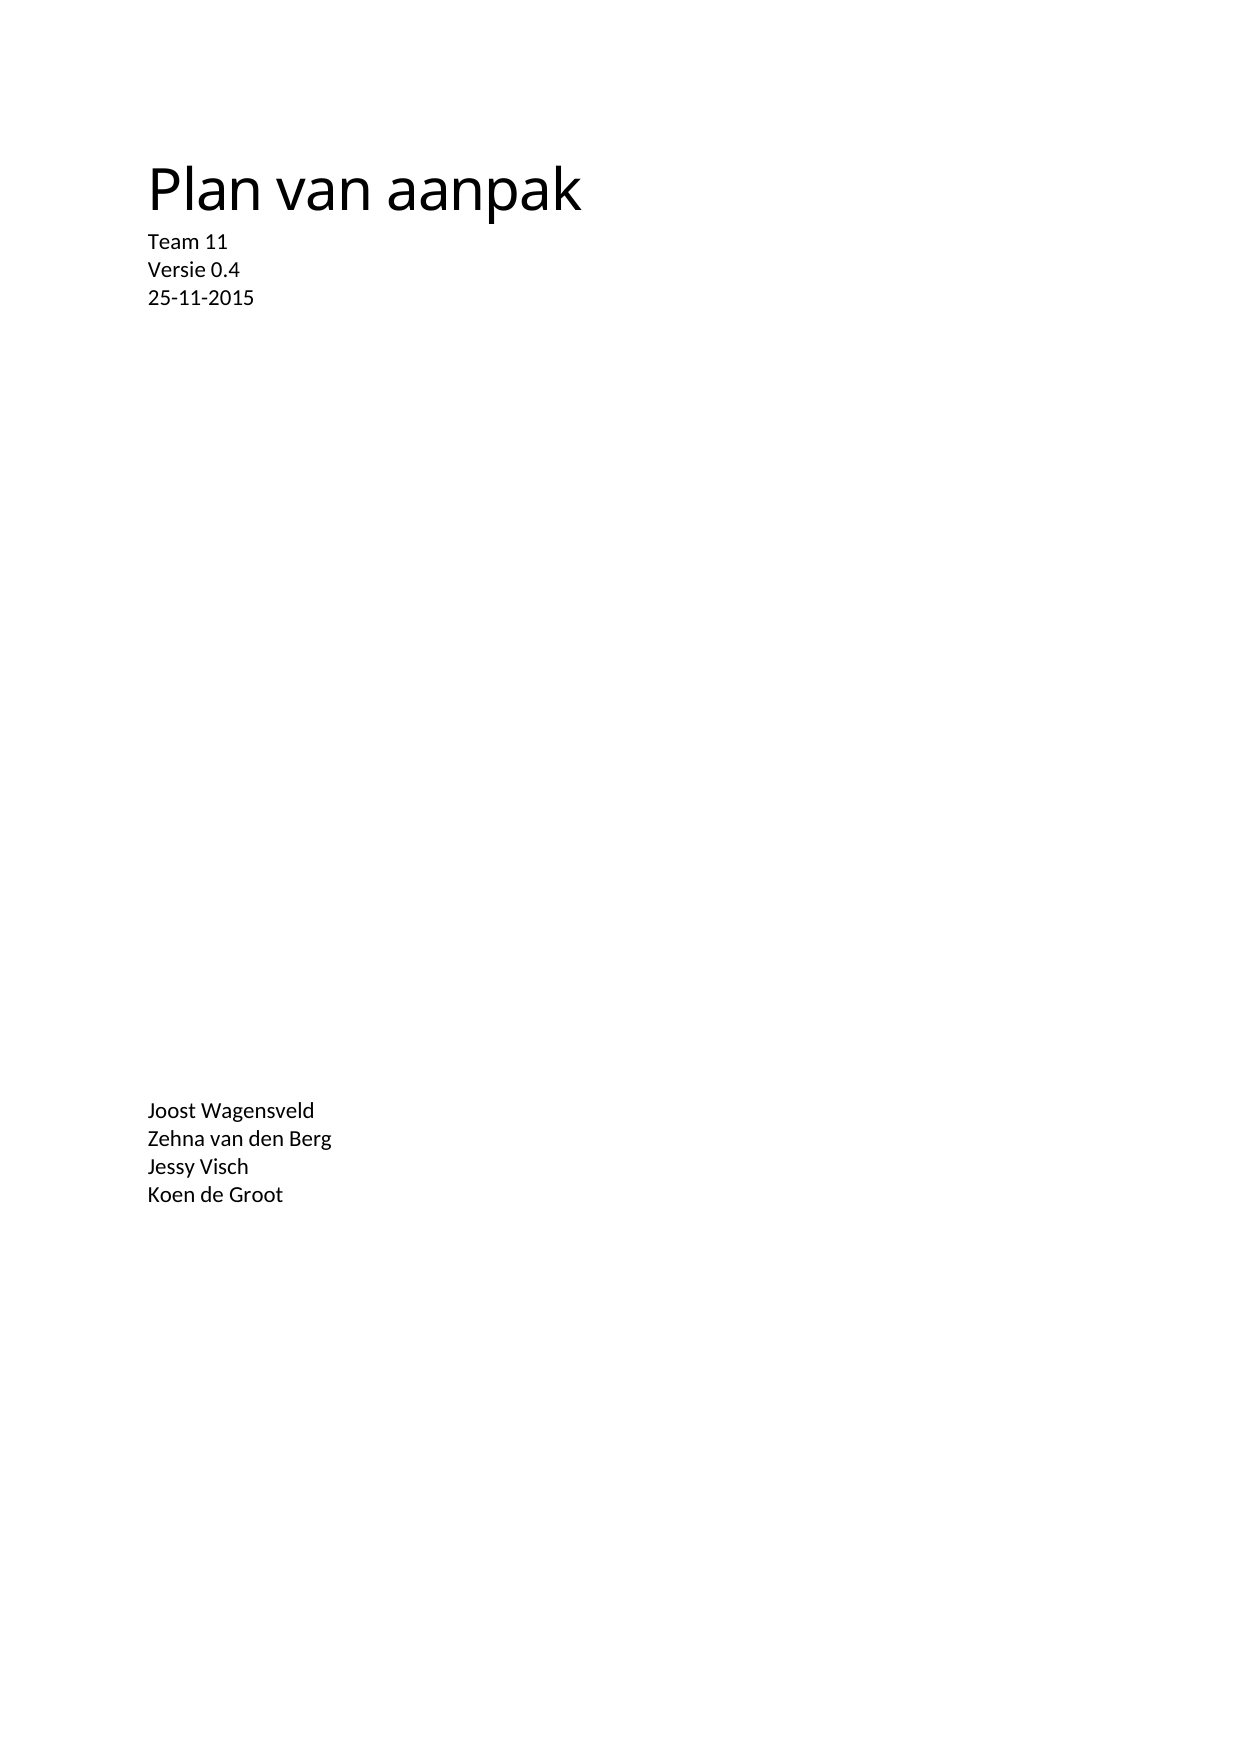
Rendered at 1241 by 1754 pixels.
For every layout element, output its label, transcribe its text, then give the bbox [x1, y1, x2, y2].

text Zehna van den Berg [148, 1124, 1093, 1152]
text Versie 0.4 [148, 255, 1093, 283]
text 25-11-2015 [148, 283, 1093, 311]
text Joost Wagensveld [148, 1096, 1093, 1124]
text Team 11 [148, 227, 1093, 255]
text Jessy Visch [148, 1152, 1093, 1180]
text Koen de Groot [148, 1180, 1093, 1208]
title Plan van aanpak [148, 148, 1093, 227]
